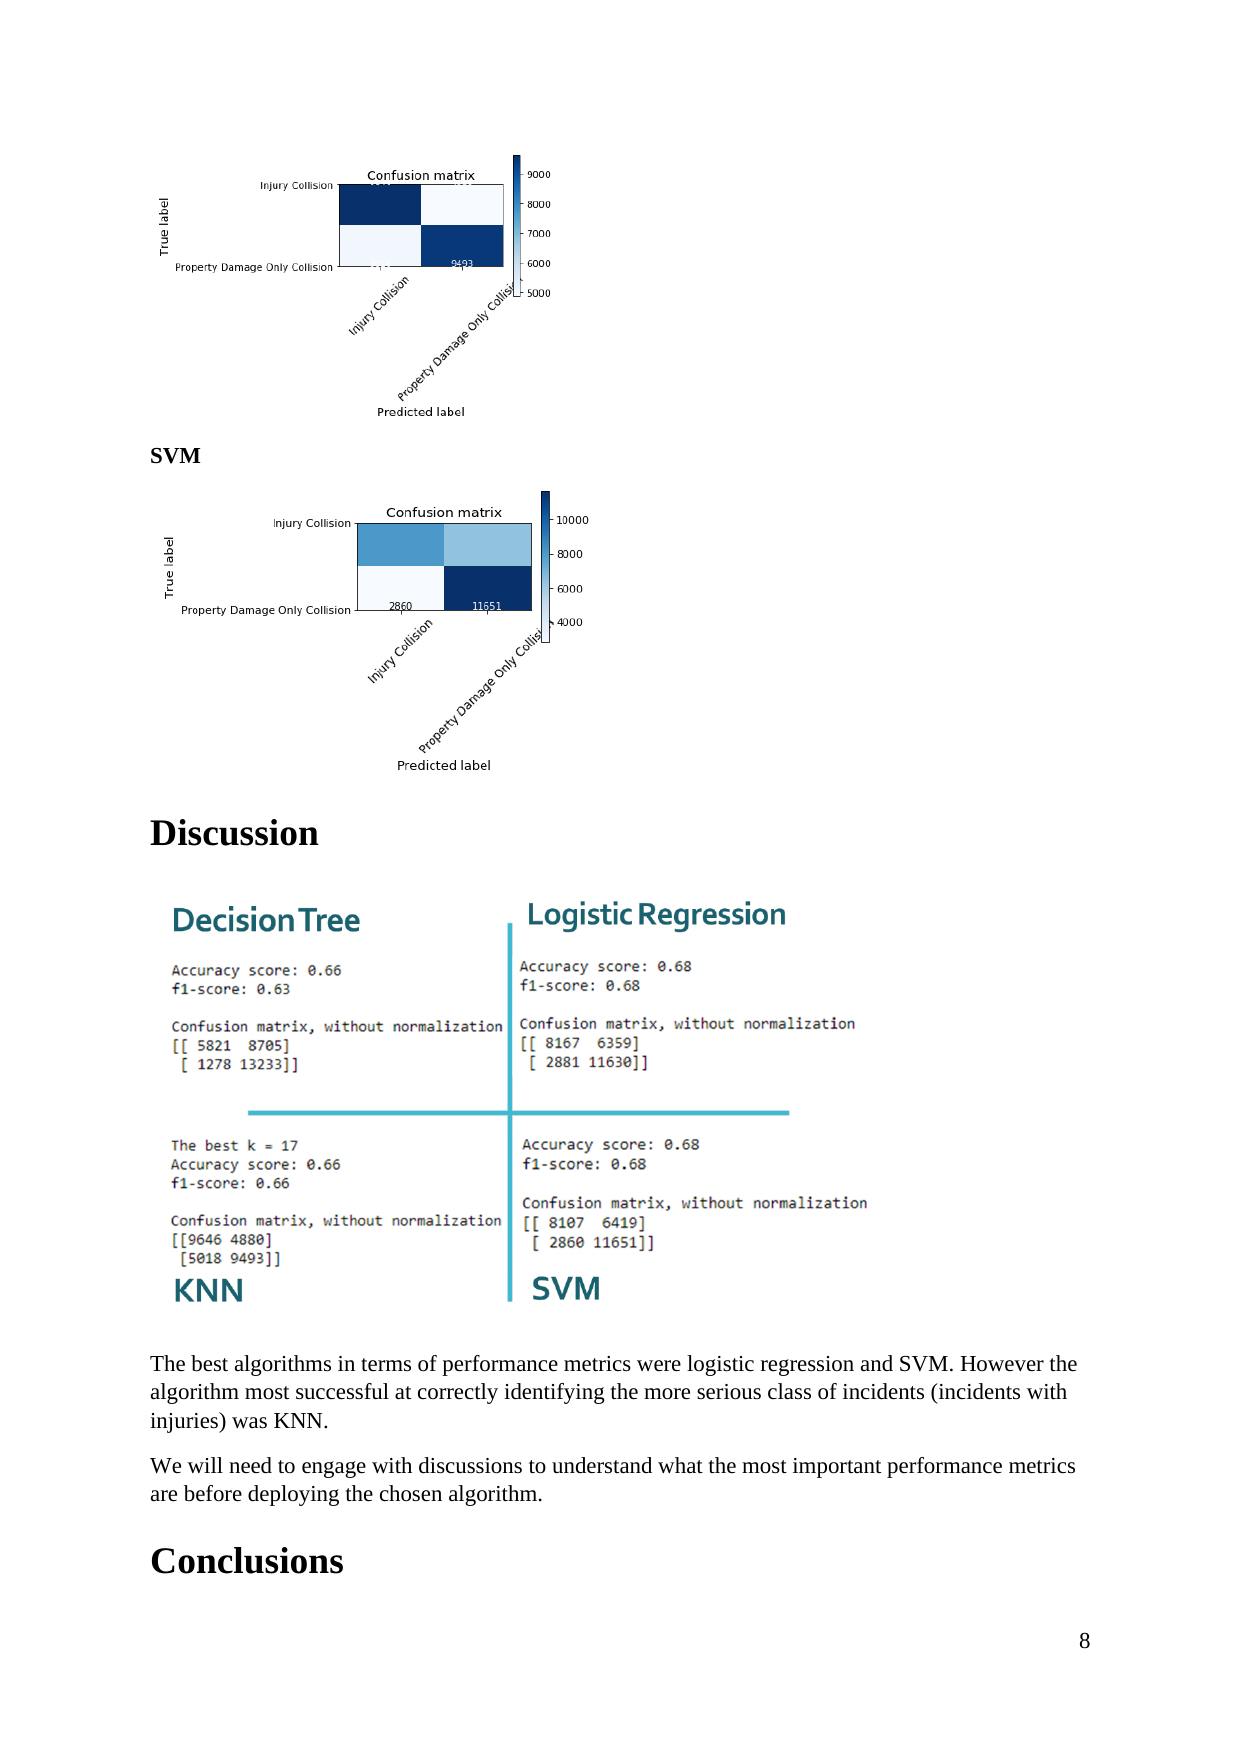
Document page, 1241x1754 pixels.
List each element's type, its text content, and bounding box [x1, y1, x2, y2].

picture [150, 487, 591, 780]
picture [150, 882, 869, 1332]
subtitle Discussion [150, 811, 1090, 854]
subtitle Conclusions [150, 1538, 1090, 1581]
picture [150, 150, 557, 424]
text SVM [150, 442, 1090, 469]
text We will need to engage with discussions to understand what the most important performance metrics are before deploying the chosen algorithm. [150, 1452, 1090, 1507]
text The best algorithms in terms of performance metrics were logistic regression and SVM. However the algorithm most successful at correctly identifying the more serious class of incidents (incidents with injuries) was KNN. [150, 1350, 1090, 1433]
